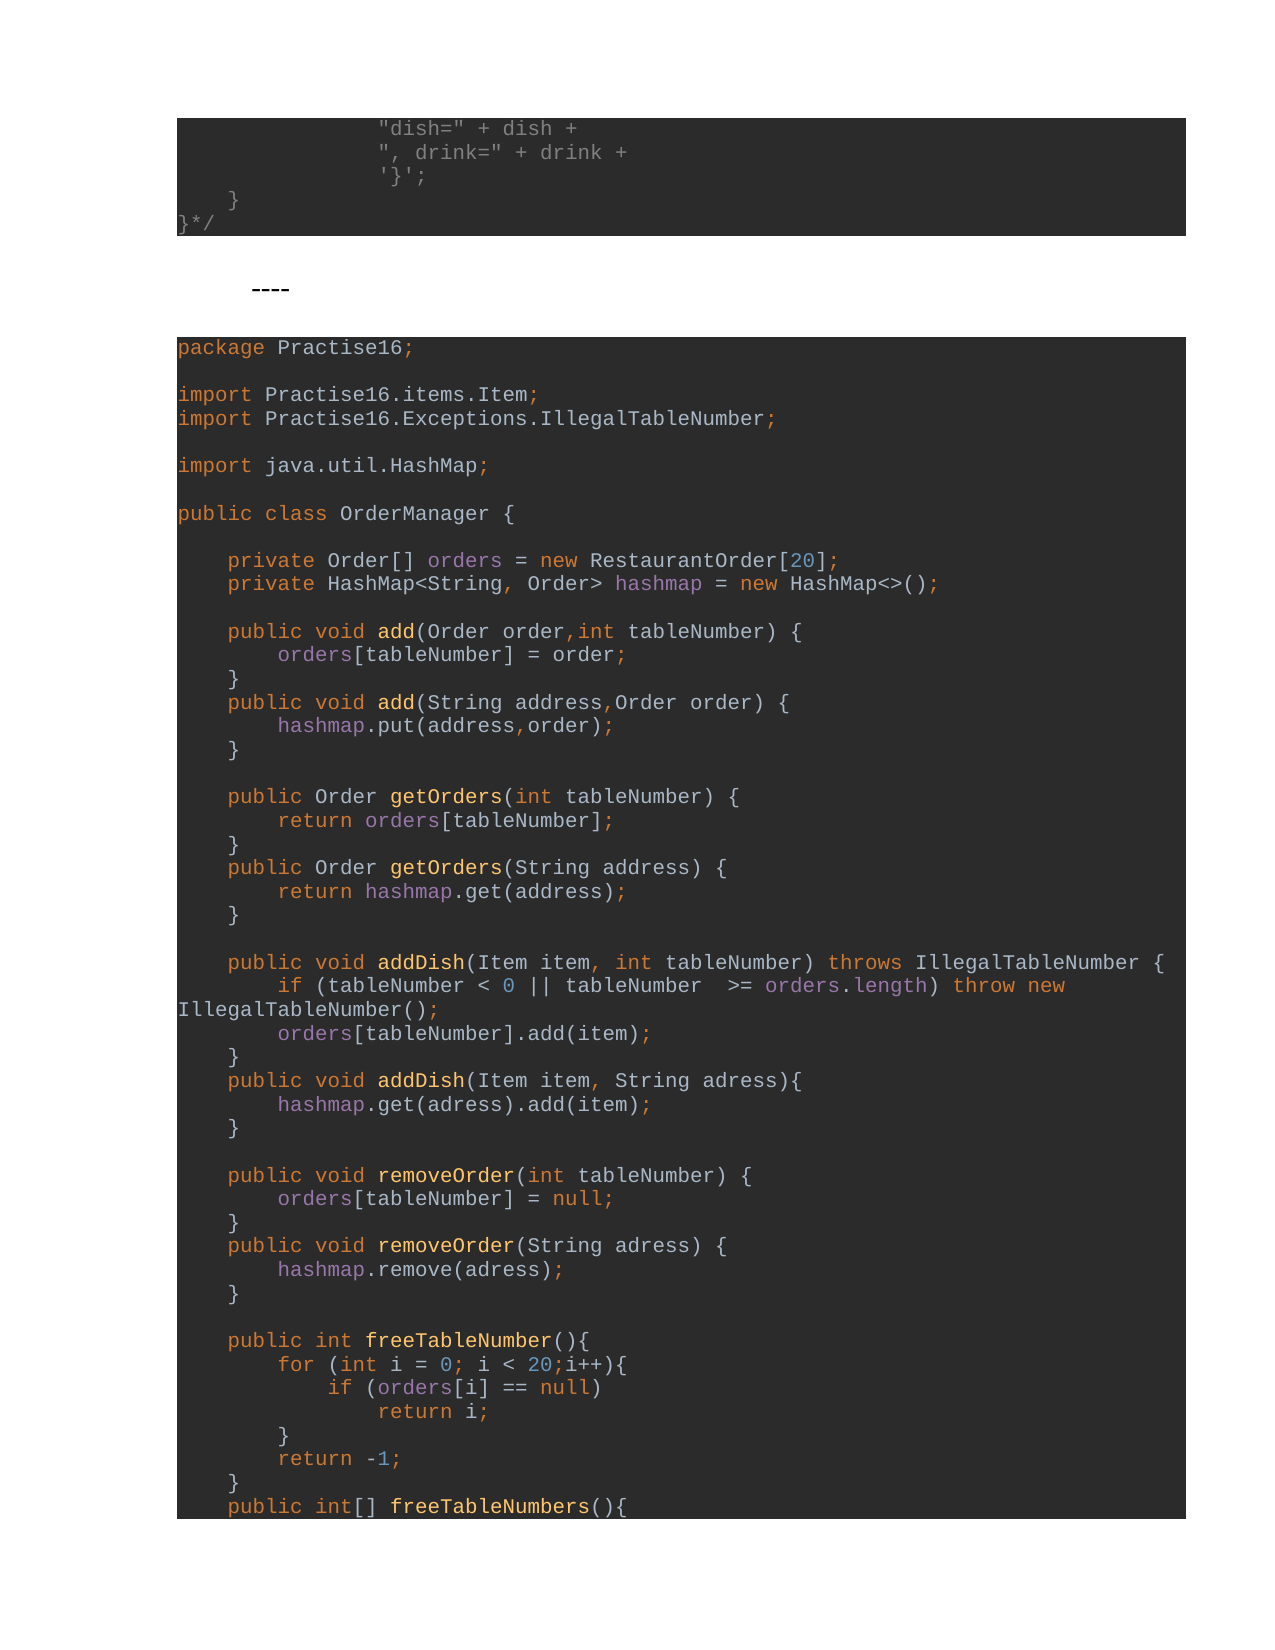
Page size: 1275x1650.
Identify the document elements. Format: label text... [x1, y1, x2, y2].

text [177, 337, 1186, 1519]
text ---- [177, 270, 1186, 303]
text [177, 118, 1186, 236]
